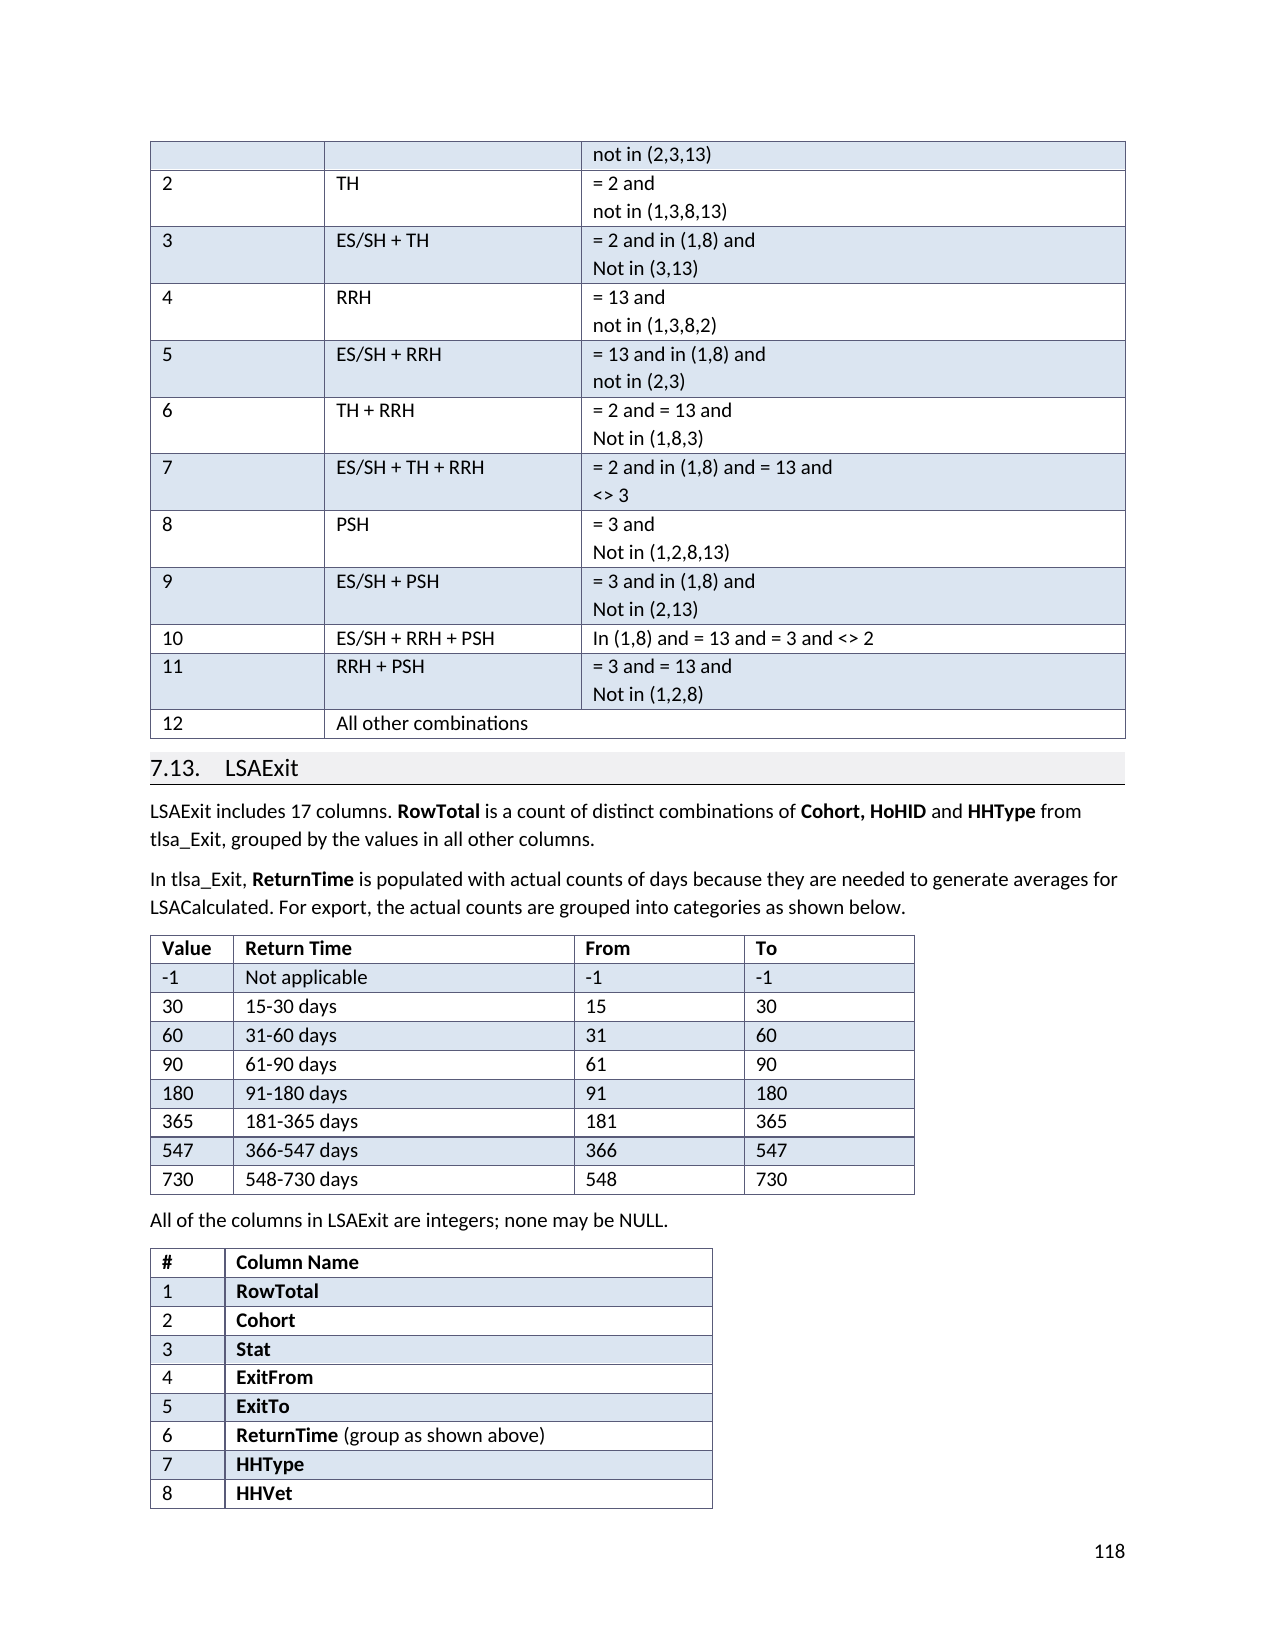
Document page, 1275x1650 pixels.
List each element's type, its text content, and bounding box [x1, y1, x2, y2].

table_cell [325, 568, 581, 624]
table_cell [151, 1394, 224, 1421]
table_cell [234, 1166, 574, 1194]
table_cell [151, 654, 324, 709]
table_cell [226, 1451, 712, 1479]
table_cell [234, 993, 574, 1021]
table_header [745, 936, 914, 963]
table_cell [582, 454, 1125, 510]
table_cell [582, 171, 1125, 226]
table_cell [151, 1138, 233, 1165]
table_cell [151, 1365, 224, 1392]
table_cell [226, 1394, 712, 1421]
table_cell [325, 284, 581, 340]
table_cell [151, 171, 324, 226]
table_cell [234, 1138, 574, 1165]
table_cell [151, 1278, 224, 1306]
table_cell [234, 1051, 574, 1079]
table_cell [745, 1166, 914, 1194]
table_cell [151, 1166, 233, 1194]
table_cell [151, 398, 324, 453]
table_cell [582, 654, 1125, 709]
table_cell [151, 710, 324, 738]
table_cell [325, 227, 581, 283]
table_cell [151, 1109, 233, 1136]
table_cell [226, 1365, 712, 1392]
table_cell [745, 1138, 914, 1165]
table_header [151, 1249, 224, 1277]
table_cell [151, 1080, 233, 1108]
subtitle LSAExit [150, 752, 1125, 784]
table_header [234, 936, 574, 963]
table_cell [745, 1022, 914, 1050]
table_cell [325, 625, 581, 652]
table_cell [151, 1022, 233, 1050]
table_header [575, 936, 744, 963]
text LSAExit includes 17 columns. RowTotal is a count of distinct combinations of Cohort, HoHID and HHType from tlsa_Exit, grouped by the values in all other columns. [150, 798, 1125, 851]
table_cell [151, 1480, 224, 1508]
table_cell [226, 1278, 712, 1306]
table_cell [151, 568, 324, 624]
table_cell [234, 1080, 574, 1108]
text In tlsa_Exit, ReturnTime is populated with actual counts of days because they are needed to generate averages for LSACalculated. For export, the actual counts are grouped into categories as shown below. [150, 866, 1125, 919]
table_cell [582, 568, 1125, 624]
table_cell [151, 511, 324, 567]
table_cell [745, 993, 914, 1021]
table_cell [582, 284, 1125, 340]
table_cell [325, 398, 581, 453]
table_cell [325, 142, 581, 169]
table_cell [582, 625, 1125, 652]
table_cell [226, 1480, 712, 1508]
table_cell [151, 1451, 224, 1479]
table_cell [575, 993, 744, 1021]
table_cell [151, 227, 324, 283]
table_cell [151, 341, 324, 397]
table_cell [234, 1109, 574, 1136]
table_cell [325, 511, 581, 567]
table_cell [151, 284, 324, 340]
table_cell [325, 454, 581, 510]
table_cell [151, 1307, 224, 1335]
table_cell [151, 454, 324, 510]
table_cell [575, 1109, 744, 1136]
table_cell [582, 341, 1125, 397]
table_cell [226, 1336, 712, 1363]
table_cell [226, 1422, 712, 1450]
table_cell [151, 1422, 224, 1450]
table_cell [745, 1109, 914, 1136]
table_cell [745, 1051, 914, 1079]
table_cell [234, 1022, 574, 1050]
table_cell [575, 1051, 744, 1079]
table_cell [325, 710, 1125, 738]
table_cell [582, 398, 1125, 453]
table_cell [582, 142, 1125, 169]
text All of the columns in LSAExit are integers; none may be NULL. [150, 1208, 1125, 1233]
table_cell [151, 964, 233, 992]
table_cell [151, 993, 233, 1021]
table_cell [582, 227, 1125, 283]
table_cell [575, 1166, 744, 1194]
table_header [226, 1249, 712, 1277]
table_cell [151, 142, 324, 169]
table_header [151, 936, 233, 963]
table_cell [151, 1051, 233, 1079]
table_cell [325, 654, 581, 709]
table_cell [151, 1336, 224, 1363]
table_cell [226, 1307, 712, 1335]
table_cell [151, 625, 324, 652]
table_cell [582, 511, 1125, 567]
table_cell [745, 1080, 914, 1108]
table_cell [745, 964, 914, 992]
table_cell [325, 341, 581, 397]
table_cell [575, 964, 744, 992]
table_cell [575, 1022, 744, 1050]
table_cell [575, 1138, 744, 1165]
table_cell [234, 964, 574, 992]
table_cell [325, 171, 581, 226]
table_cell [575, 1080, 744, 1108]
